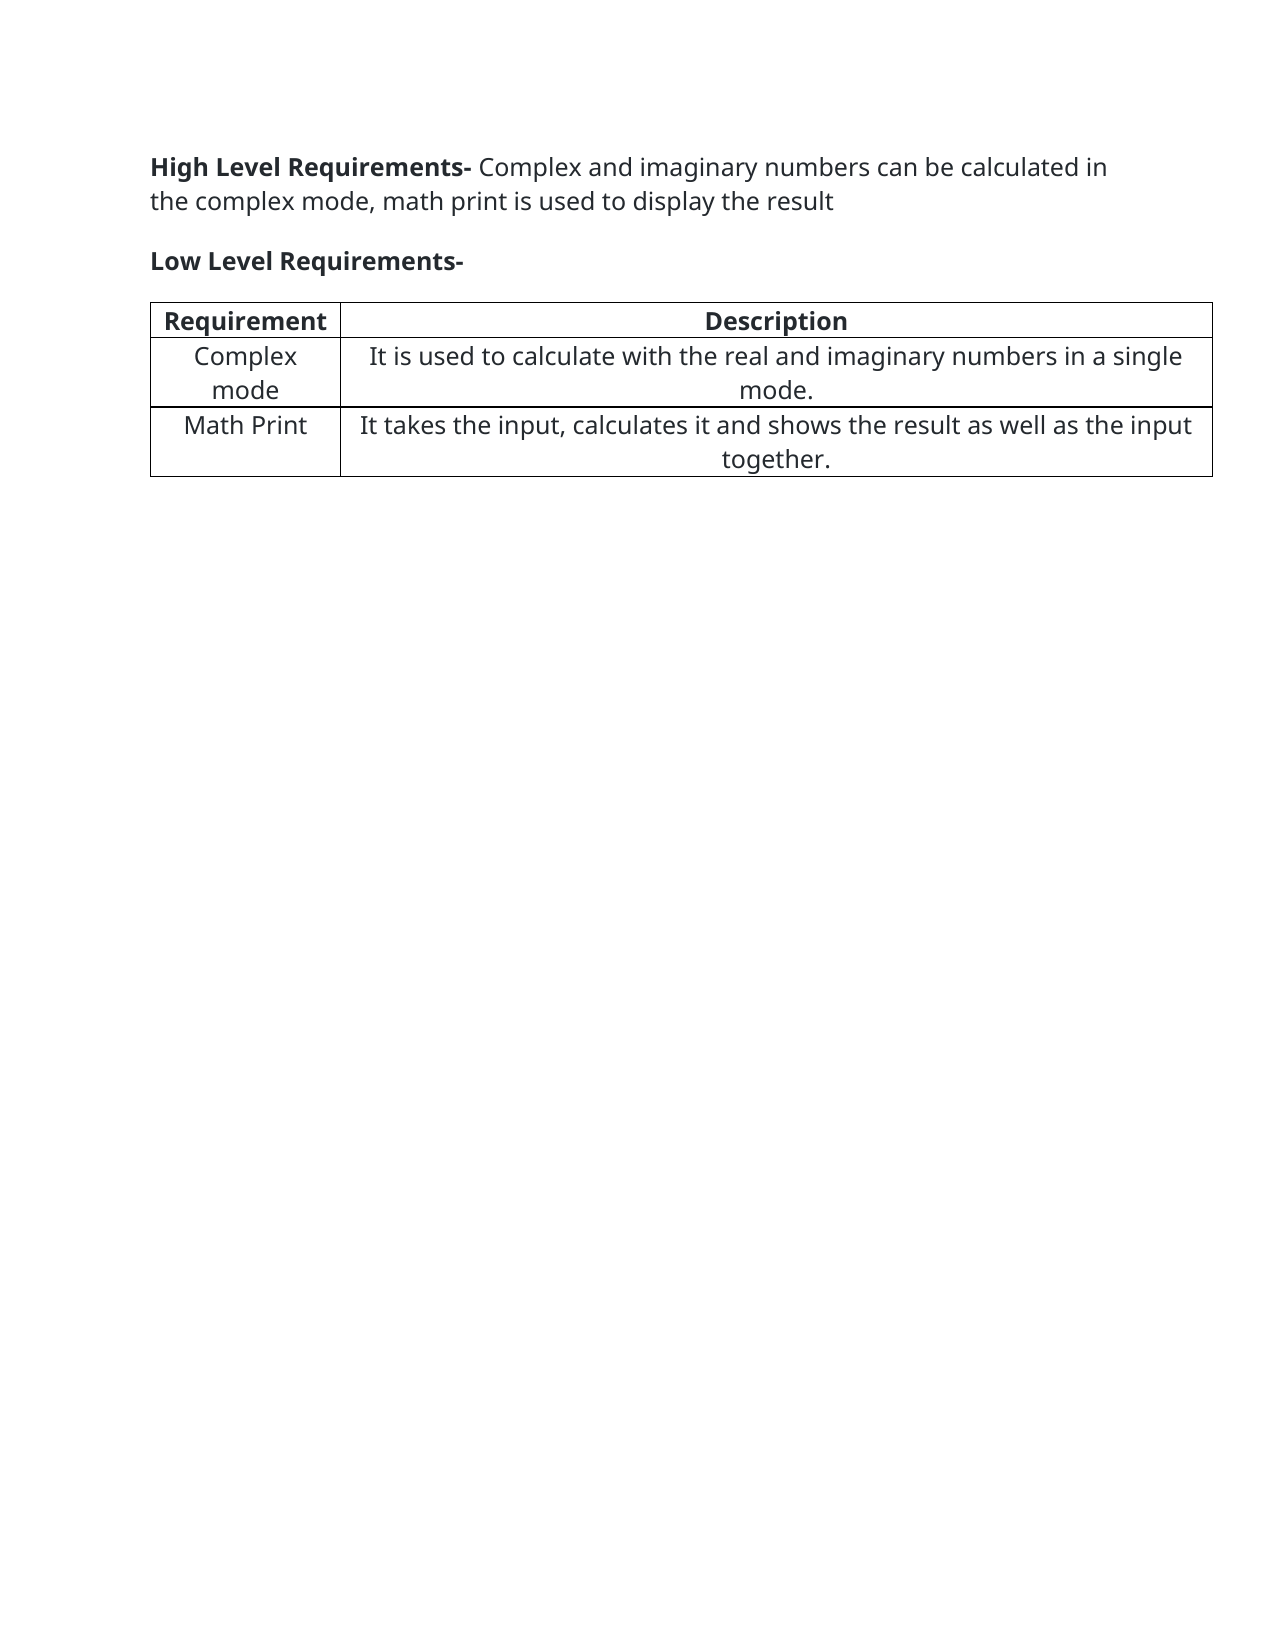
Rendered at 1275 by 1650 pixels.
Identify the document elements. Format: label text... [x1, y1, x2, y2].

table_cell It takes the input, calculates it and shows the result as well as the input together. [341, 408, 1212, 476]
table_cell Math Print [151, 408, 340, 476]
text Low Level Requirements- [150, 243, 1125, 277]
text High Level Requirements- Complex and imaginary numbers can be calculated in the complex mode, math print is used to display the result [150, 150, 1125, 218]
table_header Requirement [151, 303, 340, 337]
table_header Description [341, 303, 1212, 337]
table_cell It is used to calculate with the real and imaginary numbers in a single mode. [341, 338, 1212, 406]
table_cell Complex mode [151, 338, 340, 406]
